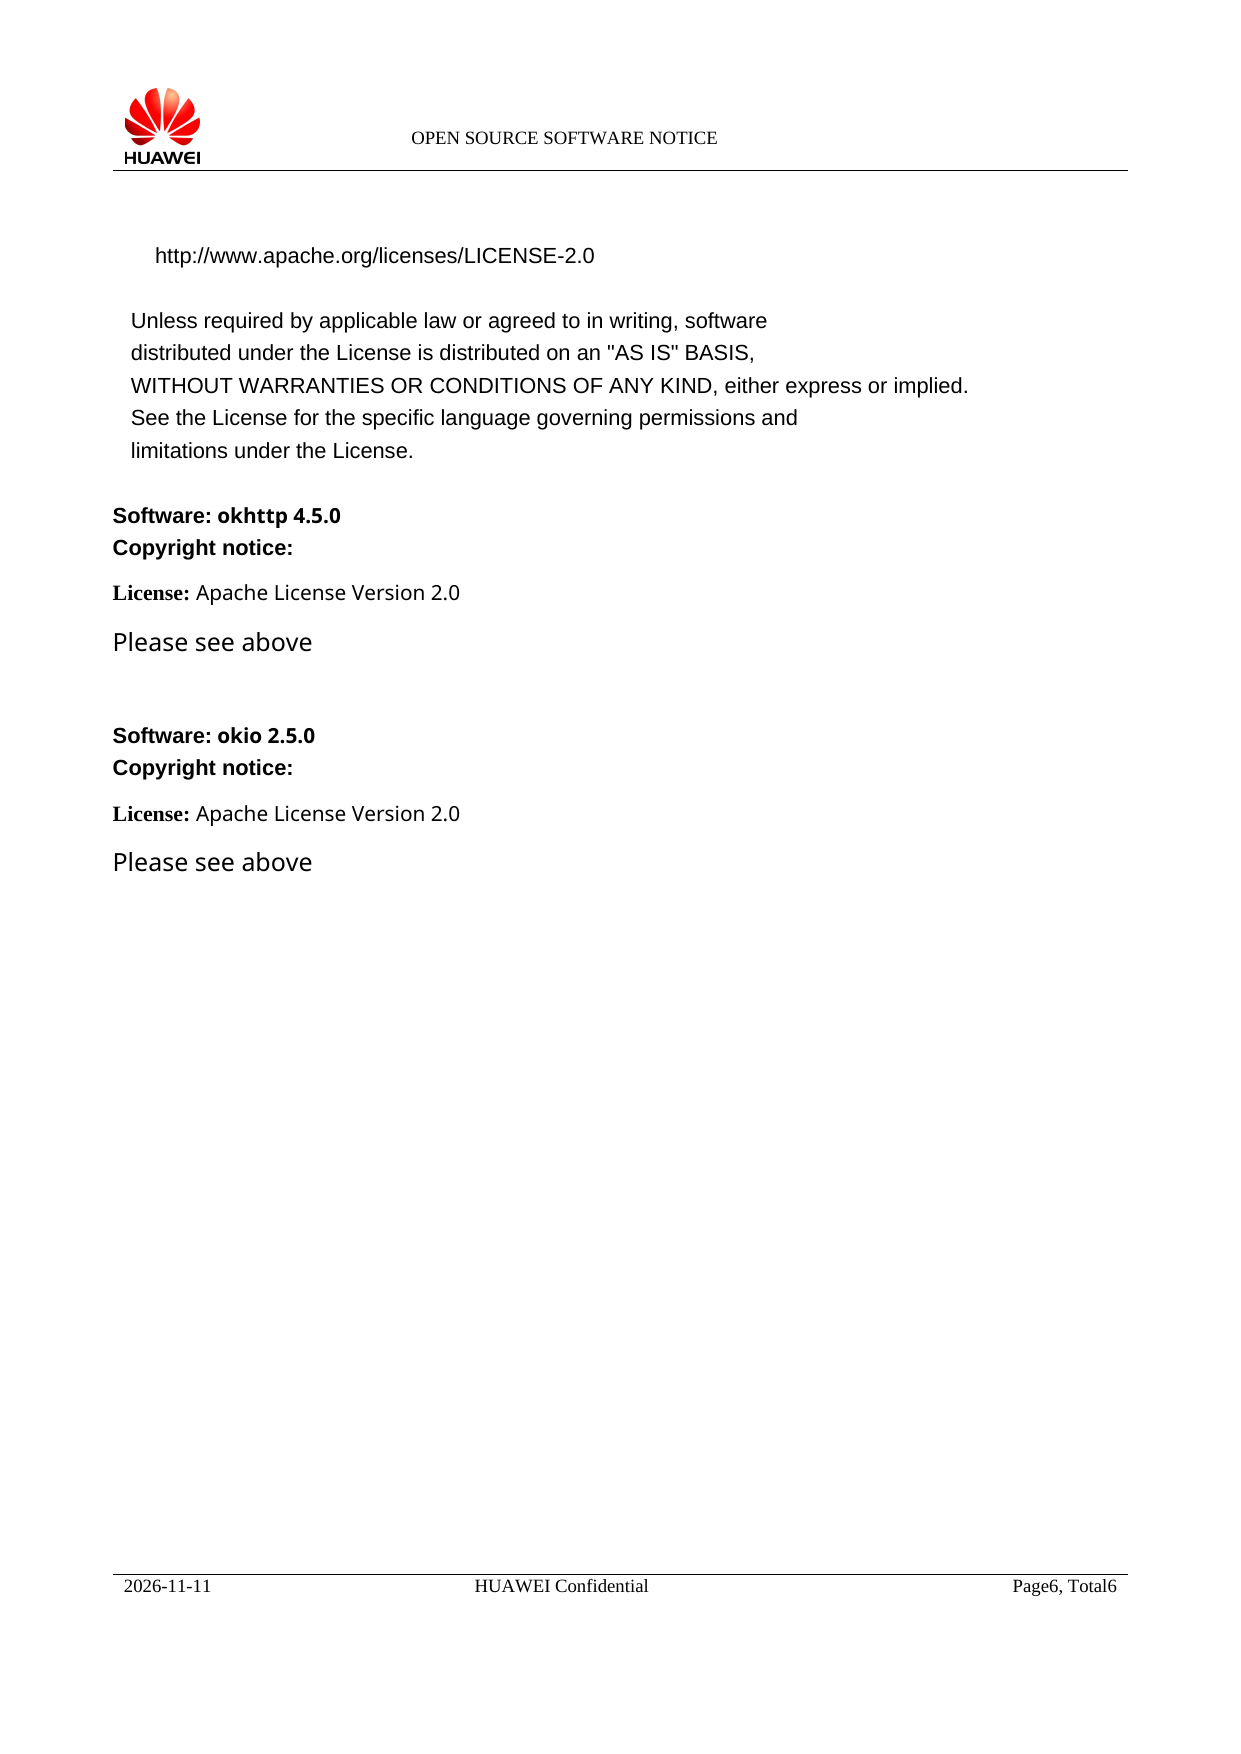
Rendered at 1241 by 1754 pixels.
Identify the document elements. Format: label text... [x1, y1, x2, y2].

text License: Apache License Version 2.0 [112, 576, 1128, 609]
text Copyright notice: [112, 752, 1128, 784]
text distributed under the License is distributed on an "AS IS" BASIS, [112, 336, 1128, 369]
text WITHOUT WARRANTIES OR CONDITIONS OF ANY KIND, either express or implied. [112, 369, 1128, 401]
title Software: okhttp 4.5.0 [112, 499, 1128, 531]
text limitations under the License. [112, 434, 1128, 466]
text http://www.apache.org/licenses/LICENSE-2.0 [112, 239, 1128, 271]
picture [125, 88, 200, 164]
text See the License for the specific language governing permissions and [112, 401, 1128, 434]
text Copyright notice: [112, 531, 1128, 564]
title Software: okio 2.5.0 [112, 719, 1128, 752]
text License: Apache License Version 2.0 [112, 797, 1128, 829]
text Unless required by applicable law or agreed to in writing, software [112, 304, 1128, 336]
text Please see above [112, 829, 1128, 894]
text Please see above [112, 609, 1128, 674]
